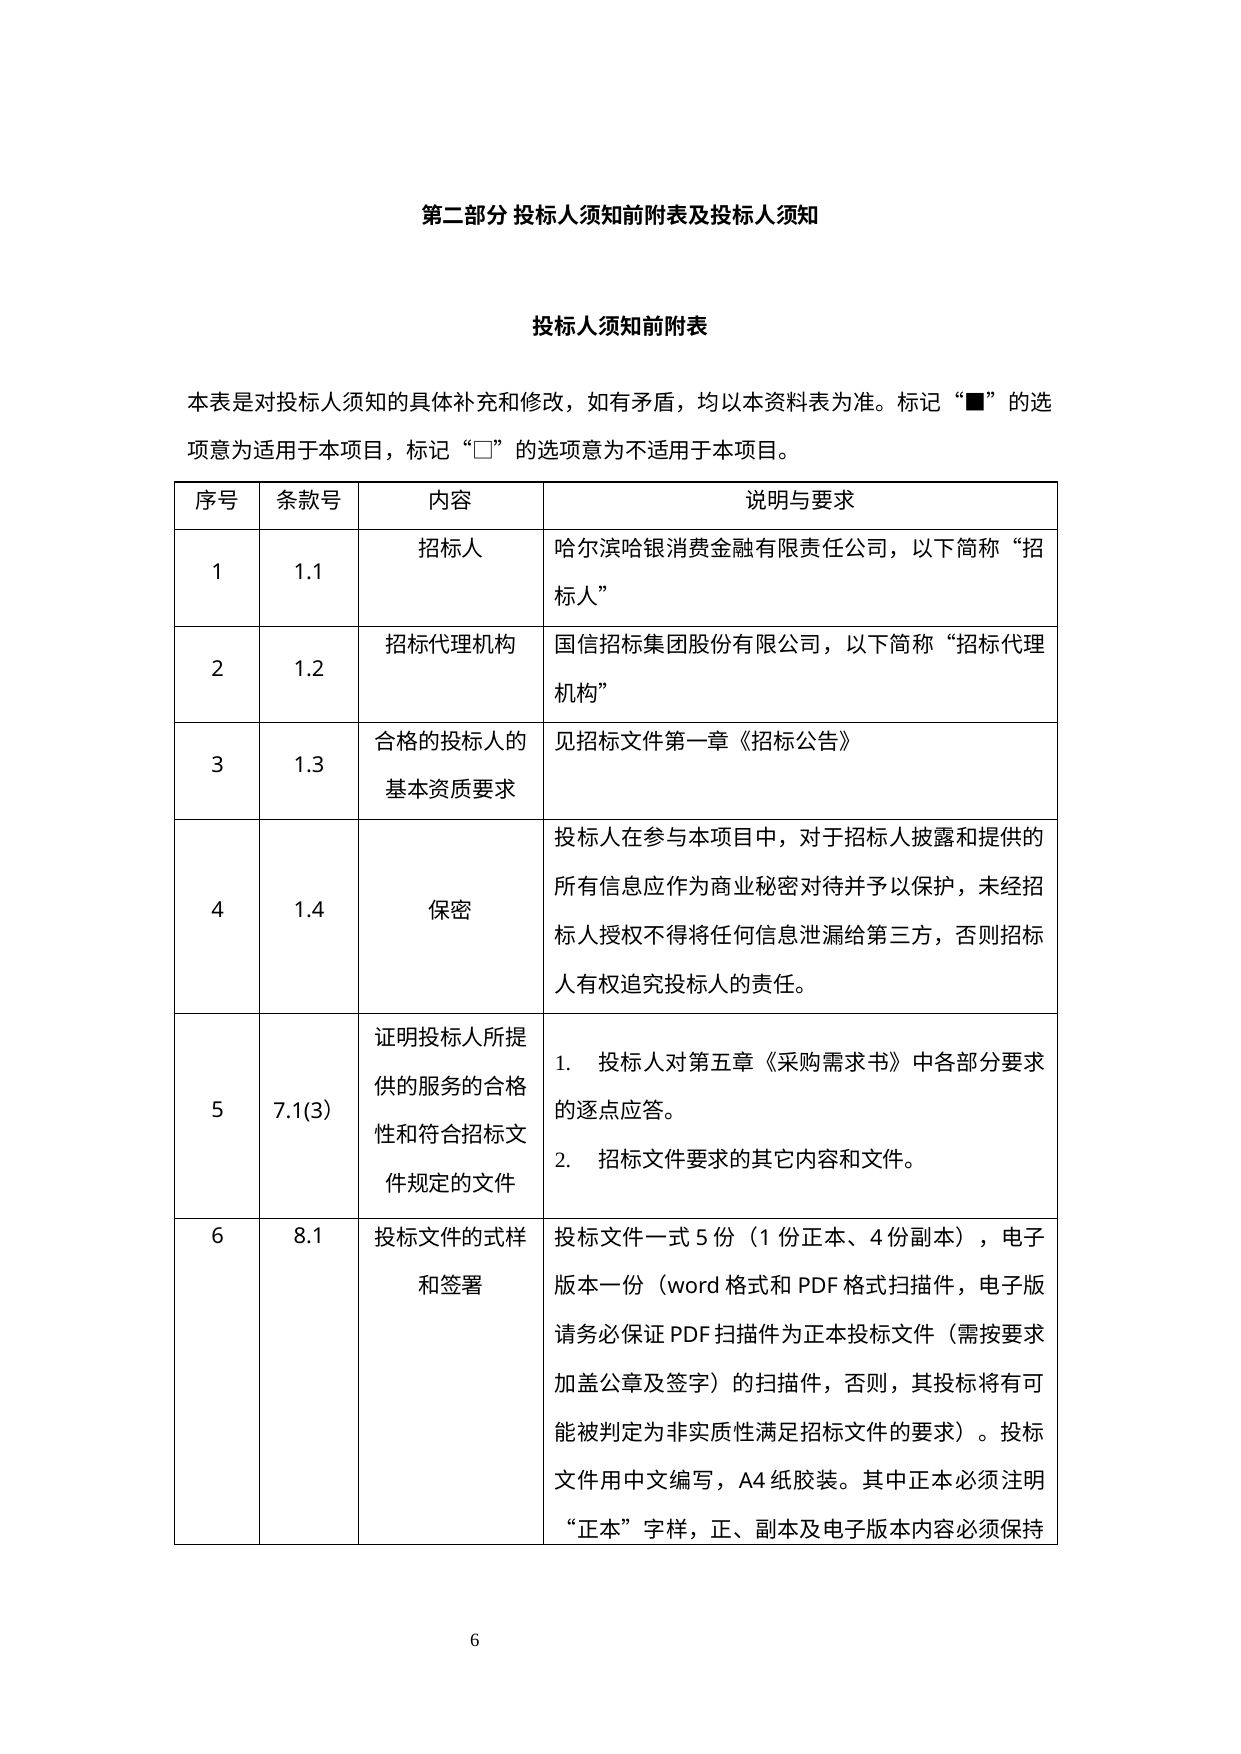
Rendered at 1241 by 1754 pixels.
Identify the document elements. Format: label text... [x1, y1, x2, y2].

table_header 说明与要求 [544, 483, 1057, 529]
table_cell 1.3 [260, 723, 358, 819]
table_cell 1.4 [260, 820, 358, 1013]
table_header 序号 [175, 483, 259, 529]
table_cell 招标人 [359, 530, 543, 626]
table_header 内容 [359, 483, 543, 529]
table_cell 合格的投标人的基本资质要求 [359, 723, 543, 819]
table_cell 哈尔滨哈银消费金融有限责任公司，以下简称“招标人” [544, 530, 1057, 626]
table_cell 5 [175, 1014, 259, 1218]
table_cell 招标代理机构 [359, 627, 543, 722]
subtitle 第二部分 投标人须知前附表及投标人须知 [187, 197, 1053, 230]
table_cell 3 [175, 723, 259, 819]
table_cell 保密 [359, 820, 543, 1013]
table_cell 投标人在参与本项目中，对于招标人披露和提供的所有信息应作为商业秘密对待并予以保护，未经招标人授权不得将任何信息泄漏给第三方，否则招标人有权追究投标人的责任。 [544, 820, 1057, 1013]
table_cell 6 [175, 1219, 259, 1544]
table_cell 国信招标集团股份有限公司，以下简称“招标代理机构” [544, 627, 1057, 722]
table_cell 证明投标人所提供的服务的合格性和符合招标文件规定的文件 [359, 1014, 543, 1218]
table_cell 见招标文件第一章《招标公告》 [544, 723, 1057, 819]
table_cell 2 [175, 627, 259, 722]
table_cell 7.1(3） [260, 1014, 358, 1218]
table_cell 投标文件的式样和签署 [359, 1219, 543, 1544]
table_cell 1 [175, 530, 259, 626]
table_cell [544, 1219, 1057, 1544]
table_cell 8.1 [260, 1219, 358, 1544]
table_cell 4 [175, 820, 259, 1013]
table_header 条款号 [260, 483, 358, 529]
table_cell 投标人对第五章《采购需求书》中各部分要求的逐点应答。 招标文件要求的其它内容和文件。 [544, 1014, 1057, 1218]
table_cell 1.2 [260, 627, 358, 722]
table_cell 1.1 [260, 530, 358, 626]
subtitle 投标人须知前附表 [187, 309, 1053, 341]
text 本表是对投标人须知的具体补充和修改，如有矛盾，均以本资料表为准。标记“■”的选项意为适用于本项目，标记“□”的选项意为不适用于本项目。 [187, 384, 1053, 466]
